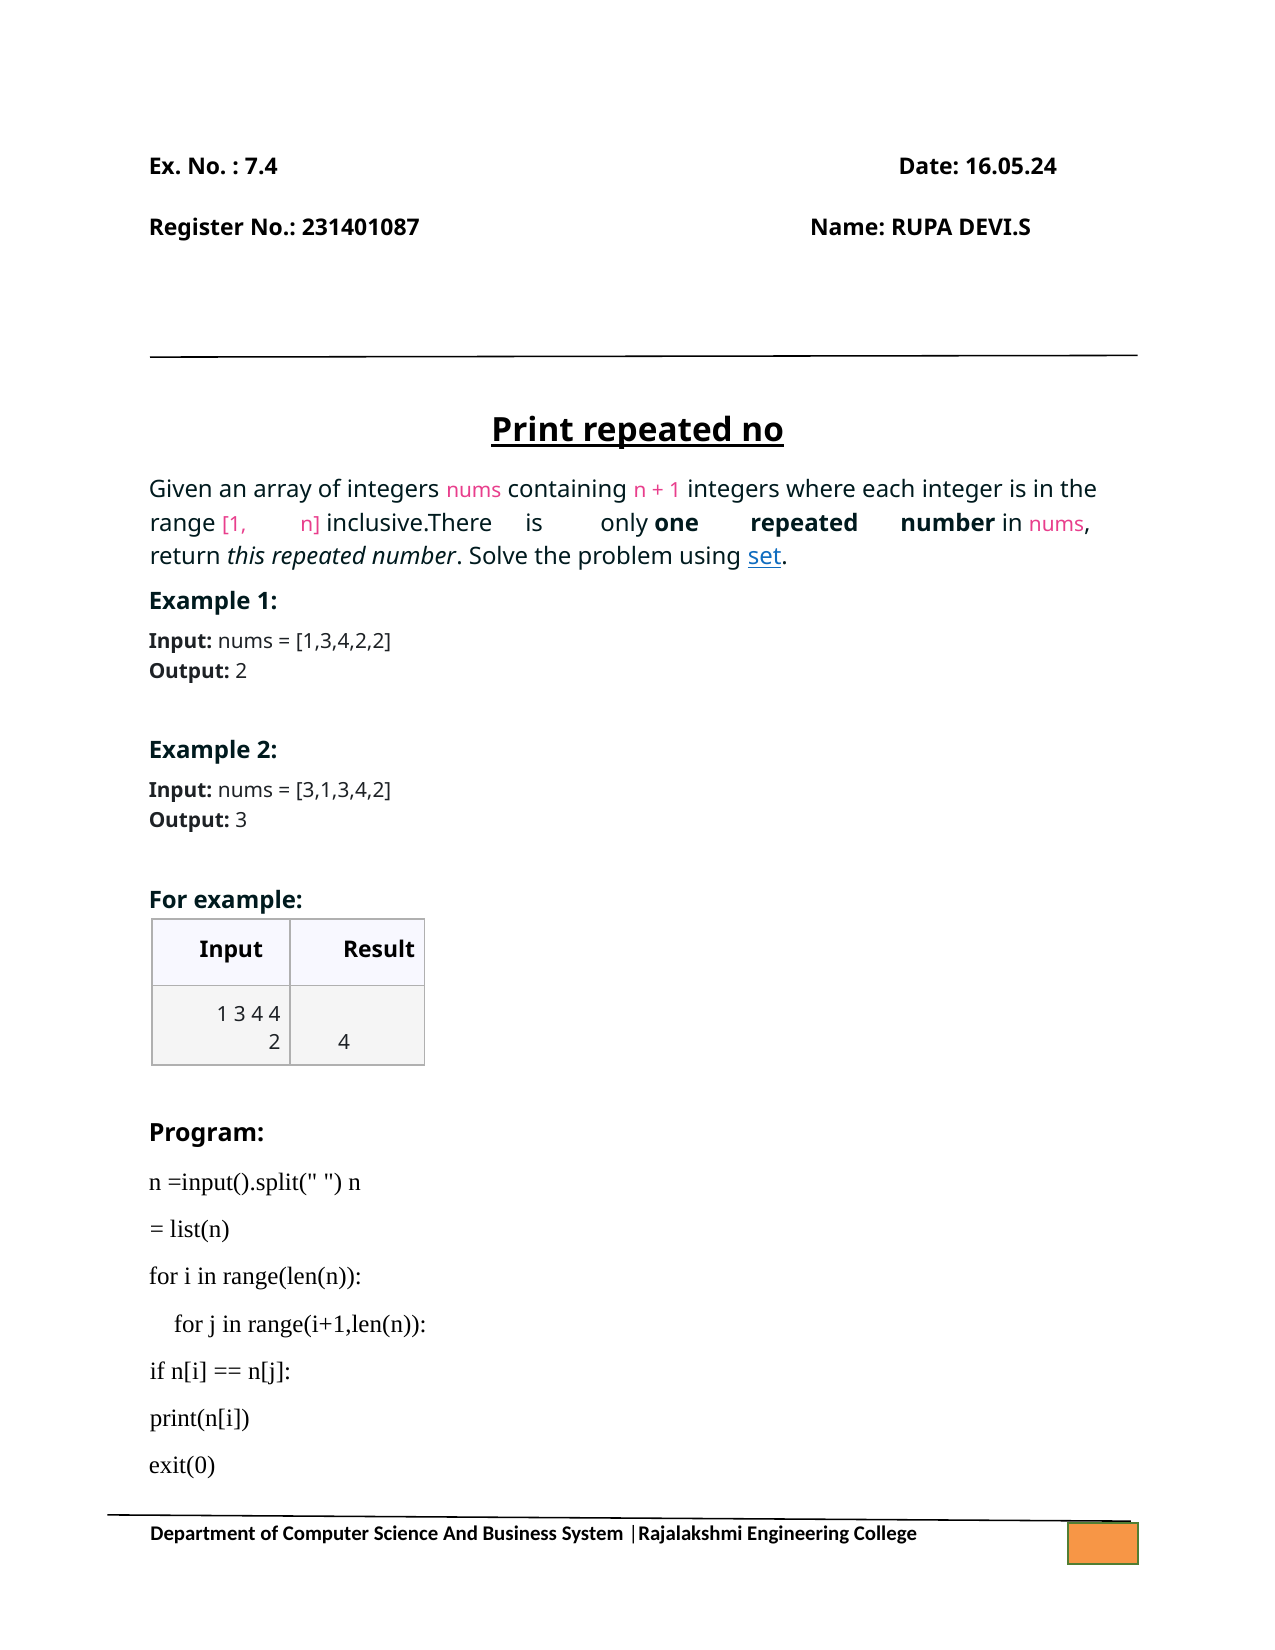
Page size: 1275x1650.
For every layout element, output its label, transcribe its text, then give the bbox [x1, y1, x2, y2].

table_header Result [291, 920, 424, 985]
text Input: nums = [3,1,3,4,2] [148, 775, 755, 803]
table_header Input [153, 920, 289, 985]
text Program: [148, 1115, 1126, 1149]
text Output: 2 [148, 656, 1126, 685]
text Register No.: 231401087 Name: RUPA DEVI.S [148, 211, 1126, 242]
text Given an array of integers nums containing n + 1 integers where each integer is in the range [1, n] inclusive.There is only one repeated number in nums, return this repeated number. Solve the problem using set. [148, 472, 1126, 572]
text Example 1: [148, 583, 1126, 616]
text For example: [148, 883, 1126, 916]
text Output: 3 [148, 806, 1126, 834]
text n =input().split(" ") n = list(n) [148, 1167, 363, 1243]
subtitle Print repeated no [186, 406, 1089, 452]
table_cell 1 3 4 4 2 [153, 986, 289, 1064]
text for i in range(len(n)): [148, 1261, 363, 1290]
text for j in range(i+1,len(n)): if n[i] == n[j]: print(n[i]) [148, 1309, 428, 1432]
table_cell 4 [291, 986, 424, 1064]
text Ex. No. : 7.4 Date: 16.05.24 [148, 150, 1126, 181]
text Input: nums = [1,3,4,2,2] [148, 626, 755, 654]
text exit(0) [148, 1450, 428, 1479]
text Example 2: [148, 732, 1126, 765]
